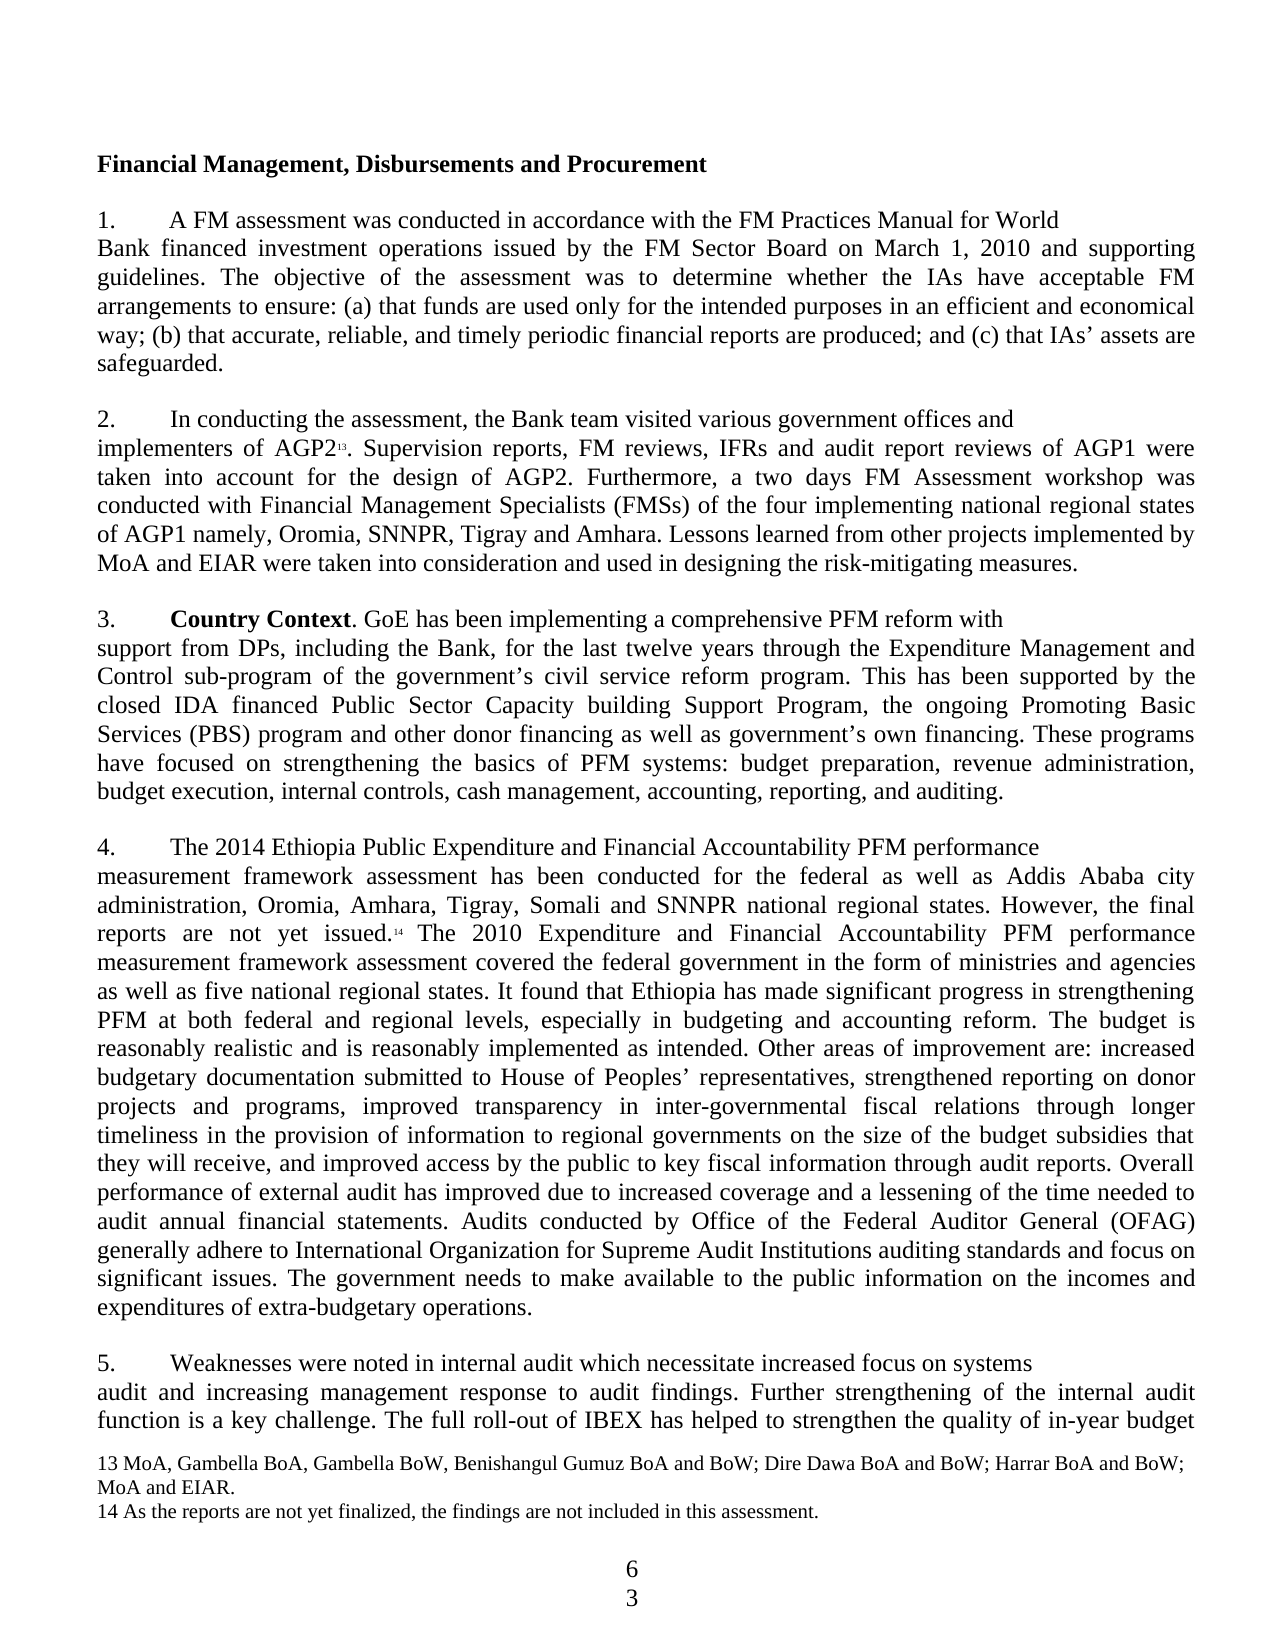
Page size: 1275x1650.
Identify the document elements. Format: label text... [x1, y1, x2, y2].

list A FM assessment was conducted in accordance with the FM Practices Manual for World [97, 205, 1196, 233]
text measurement framework assessment has been conducted for the federal as well as Addis Ababa city administration, Oromia, Amhara, Tigray, Somali and SNNPR national regional states. However, the final reports are not yet issued. The 2010 Expenditure and Financial Accountability PFM performance measurement framework assessment covered the federal government in the form of ministries and agencies as well as five national regional states. It found that Ethiopia has made significant progress in strengthening PFM at both federal and regional levels, especially in budgeting and accounting reform. The budget is reasonably realistic and is reasonably implemented as intended. Other areas of improvement are: increased budgetary documentation submitted to House of Peoples’ representatives, strengthened reporting on donor projects and programs, improved transparency in inter-governmental fiscal relations through longer timeliness in the provision of information to regional governments on the size of the budget subsidies that they will receive, and improved access by the public to key fiscal information through audit reports. Overall performance of external audit has improved due to increased coverage and a lessening of the time needed to audit annual financial statements. Audits conducted by Office of the Federal Auditor General (OFAG) generally adhere to International Organization for Supreme Audit Institutions auditing standards and focus on significant issues. The government needs to make available to the public information on the incomes and expenditures of extra-budgetary operations. [97, 861, 1196, 1321]
list In conducting the assessment, the Bank team visited various government offices and [97, 404, 1196, 433]
list The 2014 Ethiopia Public Expenditure and Financial Accountability PFM performance [97, 832, 1196, 861]
list Country Context. GoE has been implementing a comprehensive PFM reform with [97, 604, 1196, 633]
list Weaknesses were noted in internal audit which necessitate increased focus on systems [97, 1348, 1196, 1377]
text support from DPs, including the Bank, for the last twelve years through the Expenditure Management and Control sub-program of the government’s civil service reform program. This has been supported by the closed IDA financed Public Sector Capacity building Support Program, the ongoing Promoting Basic Services (PBS) program and other donor financing as well as government’s own financing. These programs have focused on strengthening the basics of PFM systems: budget preparation, revenue administration, budget execution, internal controls, cash management, accounting, reporting, and auditing. [97, 633, 1196, 805]
text implementers of AGP2. Supervision reports, FM reviews, IFRs and audit report reviews of AGP1 were taken into account for the design of AGP2. Furthermore, a two days FM Assessment workshop was conducted with Financial Management Specialists (FMSs) of the four implementing national regional states of AGP1 namely, Oromia, SNNPR, Tigray and Amhara. Lessons learned from other projects implemented by MoA and EIAR were taken into consideration and used in designing the risk-mitigating measures. [97, 433, 1196, 577]
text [97, 1377, 1196, 1434]
text Bank financed investment operations issued by the FM Sector Board on March 1, 2010 and supporting guidelines. The objective of the assessment was to determine whether the IAs have acceptable FM arrangements to ensure: (a) that funds are used only for the intended purposes in an efficient and economical way; (b) that accurate, reliable, and timely periodic financial reports are produced; and (c) that IAs’ assets are safeguarded. [97, 233, 1196, 377]
subtitle Financial Management, Disbursements and Procurement [97, 149, 1196, 178]
